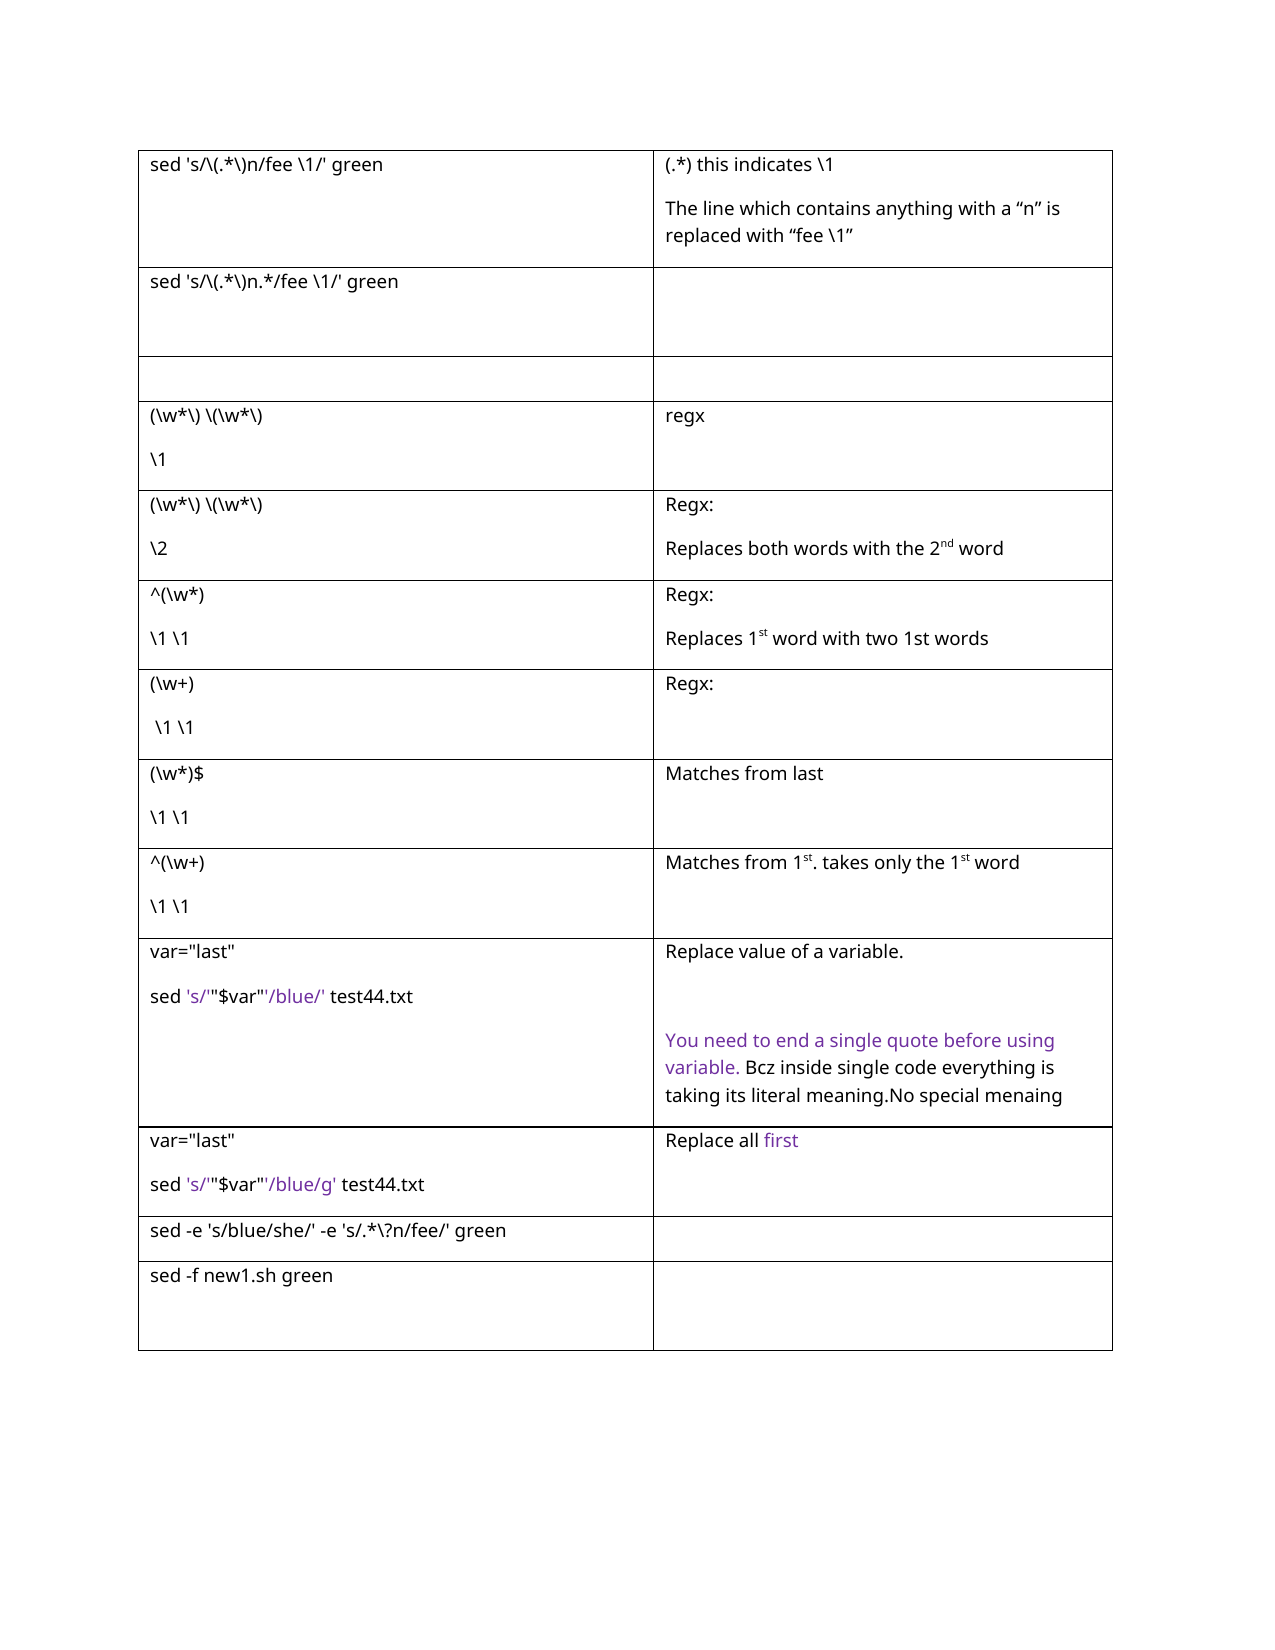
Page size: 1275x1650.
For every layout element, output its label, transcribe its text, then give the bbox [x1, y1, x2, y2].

table_cell [654, 357, 1112, 401]
table_cell Regx: Replaces both words with the 2nd word [654, 491, 1112, 580]
table_cell (.*) this indicates \1 The line which contains anything with a “n” is replaced with “fee \1” [654, 151, 1112, 267]
table_cell sed -f new1.sh green [139, 1262, 653, 1350]
table_cell Replace all first [654, 1128, 1112, 1216]
table_cell [139, 357, 653, 401]
table_cell [654, 1262, 1112, 1350]
table_cell sed 's/\(.*\)n.*/fee \1/' green [139, 268, 653, 356]
table_cell var="last" sed 's/'"$var"'/blue/g' test44.txt [139, 1128, 653, 1216]
table_cell regx [654, 402, 1112, 490]
table_cell Regx: Replaces 1st word with two 1st words [654, 581, 1112, 669]
table_cell (\w*)$ \1 \1 [139, 760, 653, 848]
table_cell sed 's/\(.*\)n/fee \1/' green [139, 151, 653, 267]
table_cell Matches from 1st. takes only the 1st word [654, 849, 1112, 938]
table_cell var="last" sed 's/'"$var"'/blue/' test44.txt [139, 939, 653, 1126]
table_cell Replace value of a variable. You need to end a single quote before using variable. Bcz inside single code everything is taking its literal meaning.No special menaing [654, 939, 1112, 1126]
table_cell ^(\w*) \1 \1 [139, 581, 653, 669]
table_cell (\w+) \1 \1 [139, 670, 653, 759]
table_cell (\w*\) \(\w*\) \2 [139, 491, 653, 580]
table_cell Matches from last [654, 760, 1112, 848]
table_cell ^(\w+) \1 \1 [139, 849, 653, 938]
table_cell [654, 268, 1112, 356]
table_cell [654, 1217, 1112, 1261]
table_cell (\w*\) \(\w*\) \1 [139, 402, 653, 490]
table_cell Regx: [654, 670, 1112, 759]
table_cell sed -e 's/blue/she/' -e 's/.*\?n/fee/' green [139, 1217, 653, 1261]
